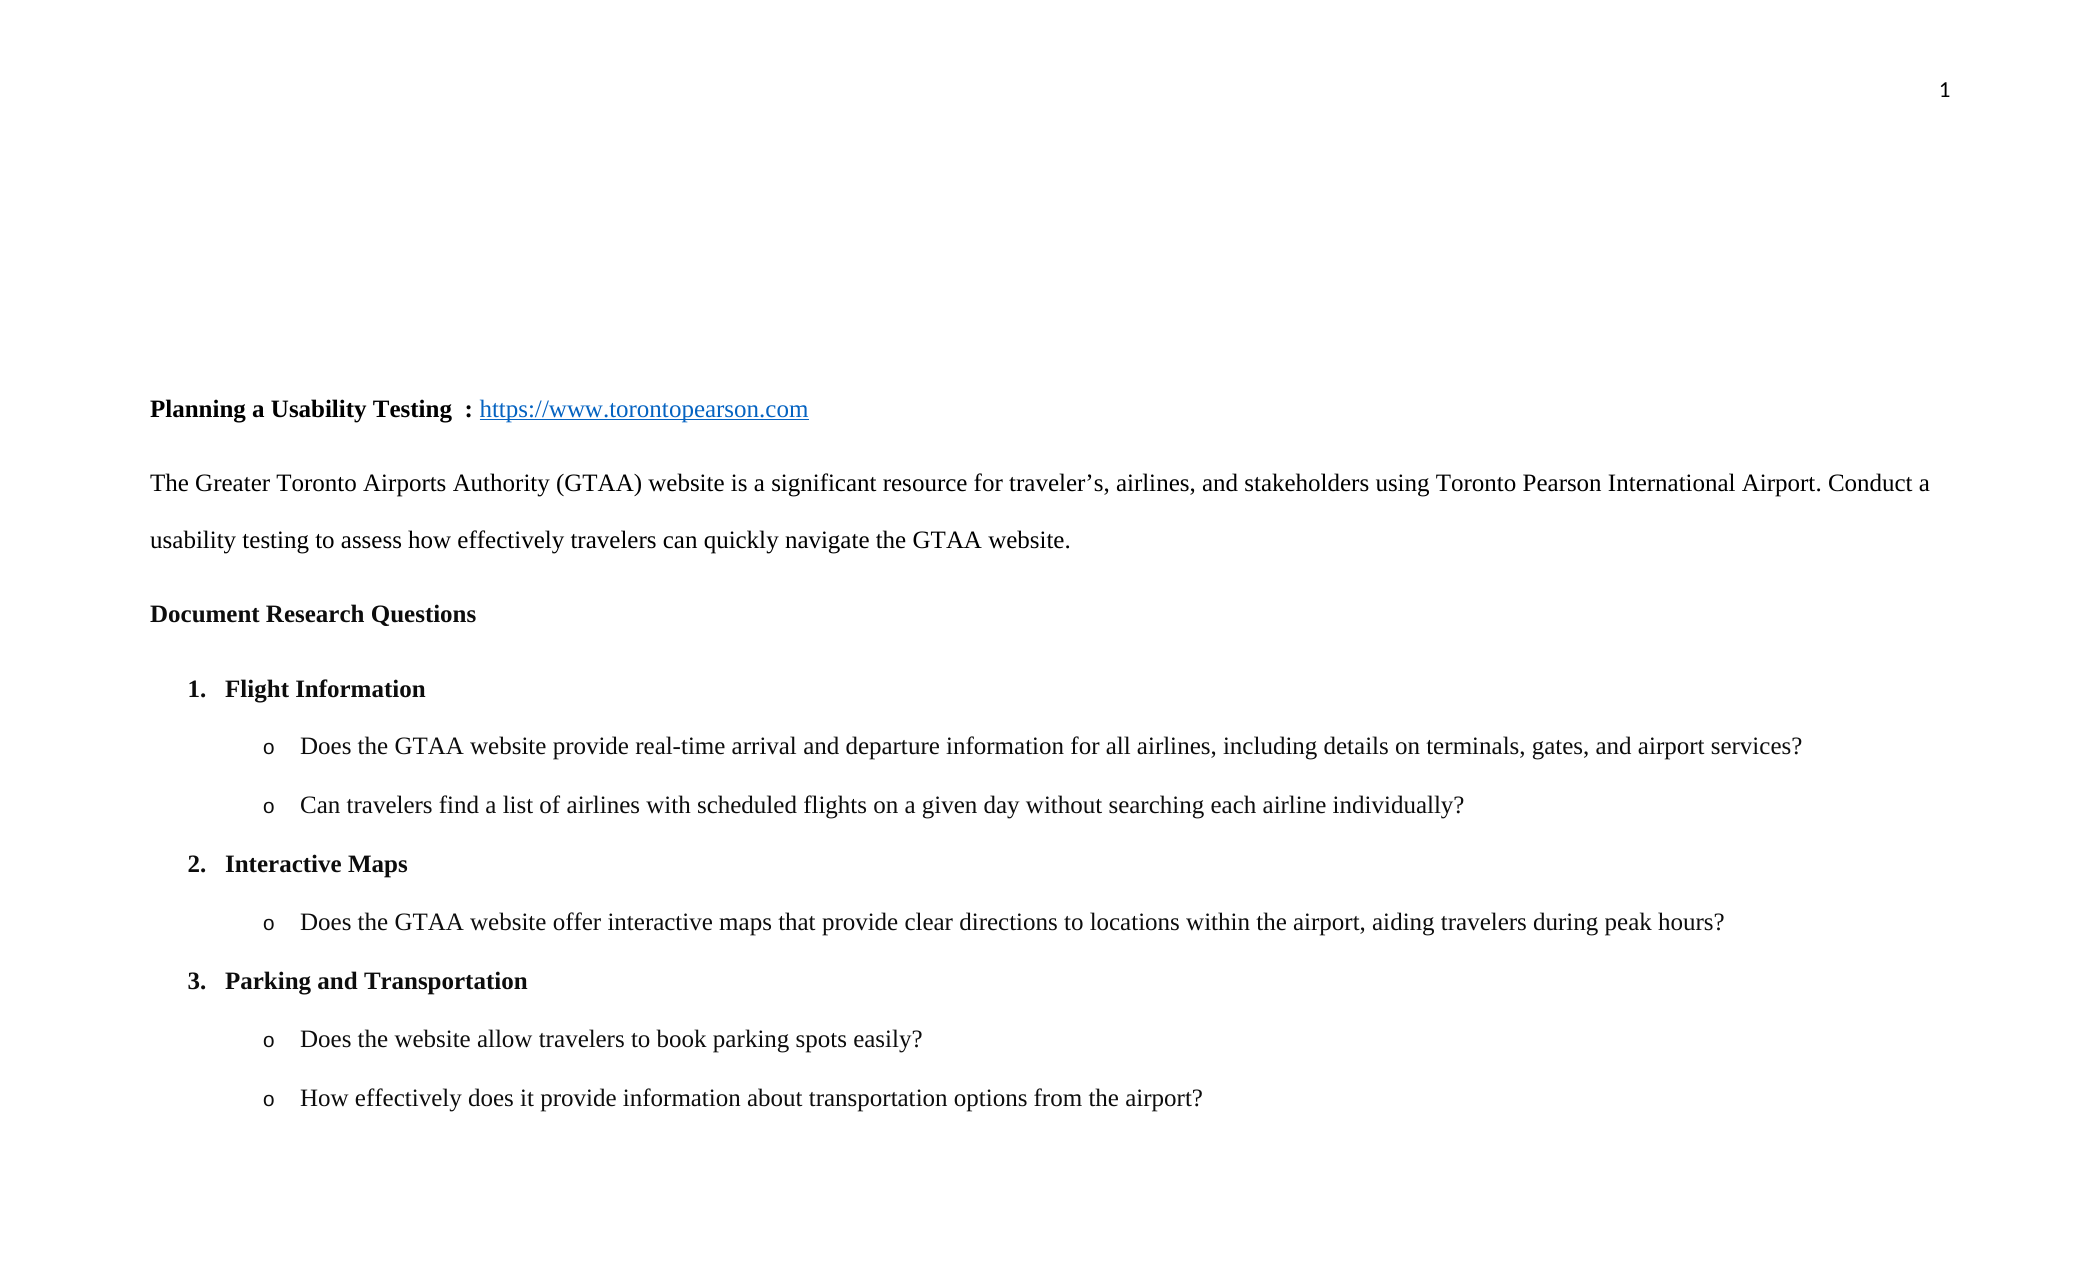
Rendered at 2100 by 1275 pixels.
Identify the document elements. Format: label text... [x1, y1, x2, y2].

list Flight Information [187, 674, 1950, 702]
text The Greater Toronto Airports Authority (GTAA) website is a significant resource for traveler’s, airlines, and stakeholders using Toronto Pearson International Airport. Conduct a usability testing to assess how effectively travelers can quickly navigate the GTAA website. [150, 468, 1950, 554]
list Can travelers find a list of airlines with scheduled flights on a given day without searching each airline individually? [262, 790, 1950, 820]
list Interactive Maps [187, 849, 1950, 878]
list Does the GTAA website provide real-time arrival and departure information for all airlines, including details on terminals, gates, and airport services? [262, 731, 1950, 761]
list How effectively does it provide information about transportation options from the airport? [262, 1083, 1950, 1112]
list Does the website allow travelers to book parking spots easily? [262, 1024, 1950, 1053]
list Does the GTAA website offer interactive maps that provide clear directions to locations within the airport, aiding travelers during peak hours? [262, 907, 1950, 937]
text Planning a Usability Testing : https://www.torontopearson.com [150, 394, 1950, 422]
text Document Research Questions [150, 599, 1950, 628]
list Parking and Transportation [187, 966, 1950, 995]
